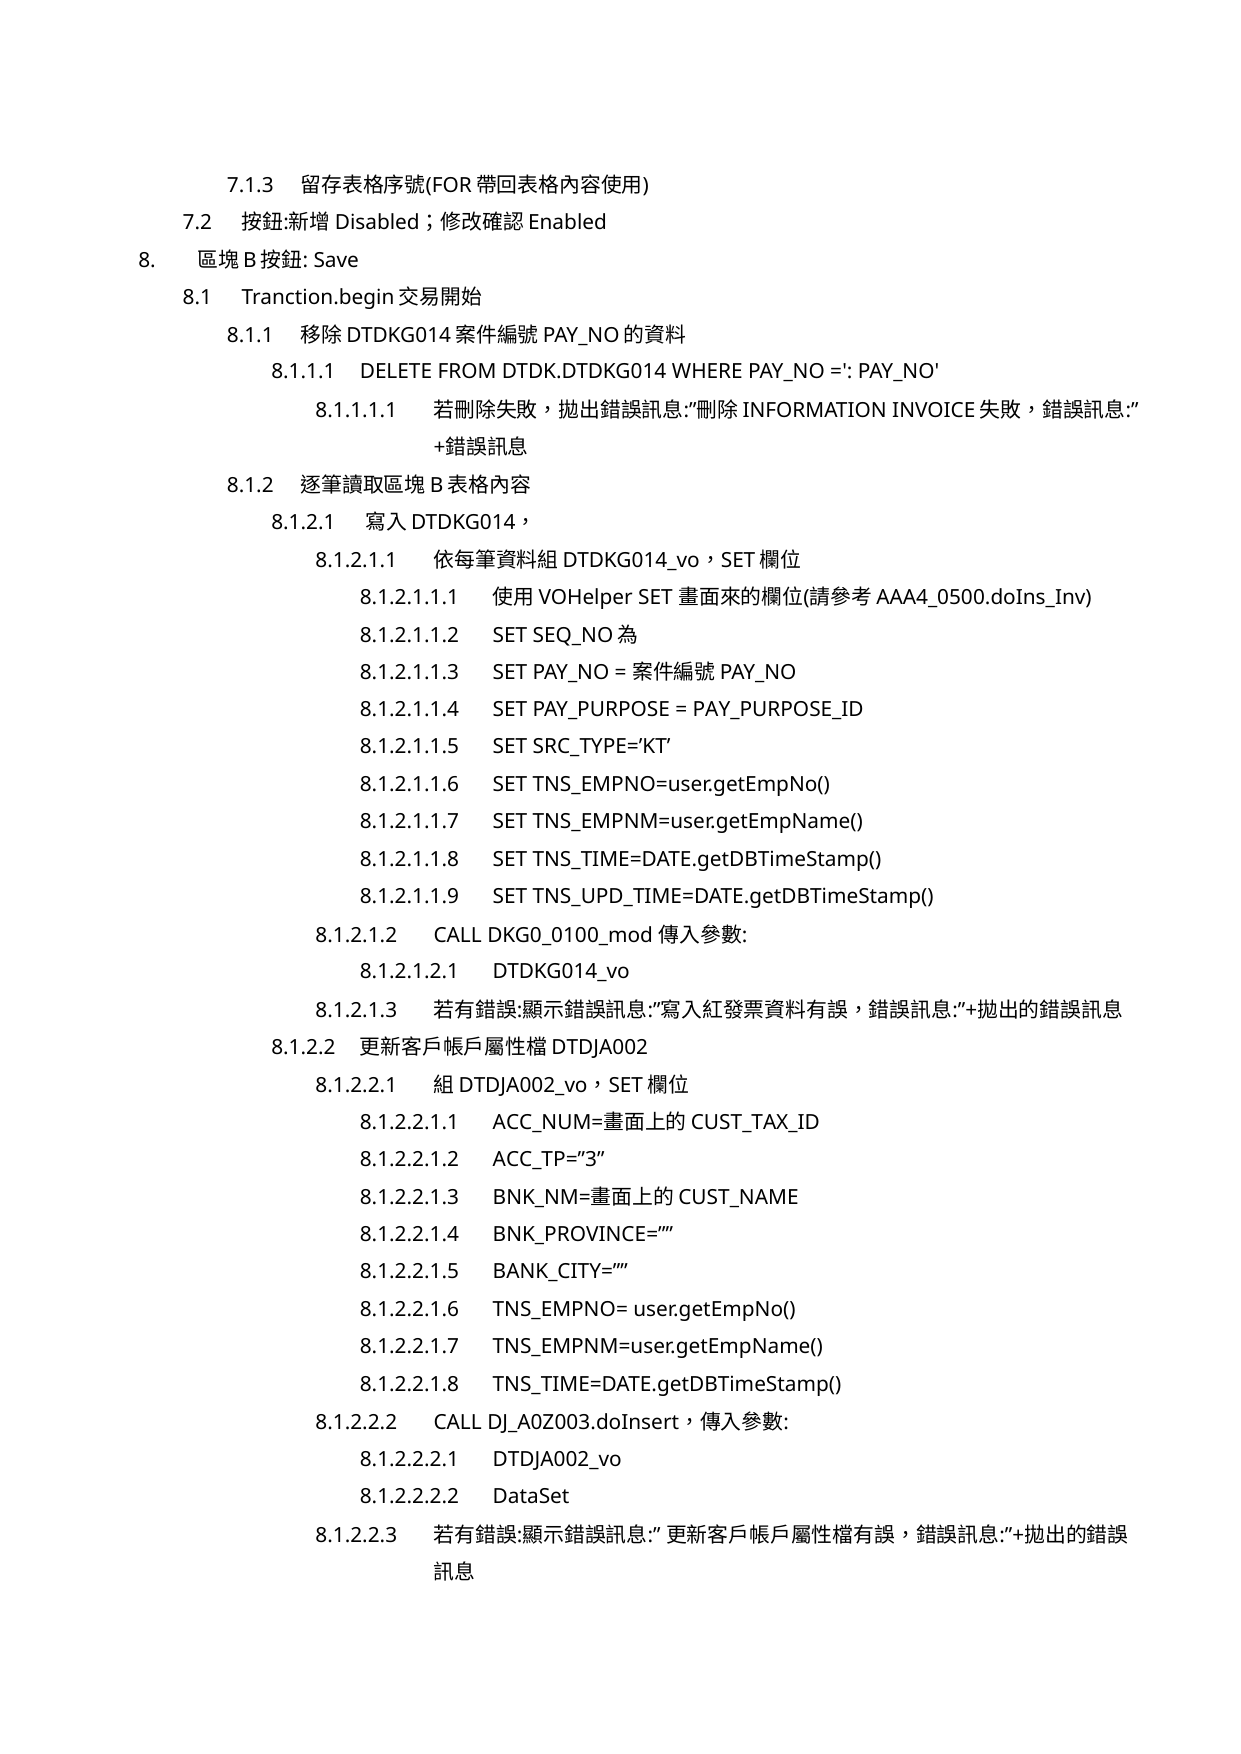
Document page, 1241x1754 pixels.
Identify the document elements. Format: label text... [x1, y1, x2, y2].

list DTDKG014_vo [359, 952, 1144, 989]
list 區塊B按鈕: Save [138, 239, 1144, 277]
list 若有錯誤:顯示錯誤訊息:” 更新客戶帳戶屬性檔有誤，錯誤訊息:”+拋出的錯誤訊息 [315, 1514, 1144, 1589]
list SET TNS_TIME=DATE.getDBTimeStamp() [359, 839, 1144, 877]
list SET SEQ_NO為 [359, 614, 1144, 652]
list 若刪除失敗，拋出錯誤訊息:”刪除INFORMATION INVOICE失敗，錯誤訊息:”+錯誤訊息 [315, 389, 1144, 464]
list SET PAY_NO = 案件編號PAY_NO [359, 652, 1144, 689]
list BNK_NM=畫面上的CUST_NAME [359, 1177, 1144, 1214]
list 使用VOHelper SET 畫面來的欄位(請參考AAA4_0500.doIns_Inv) [359, 577, 1144, 614]
list SET PAY_PURPOSE = PAY_PURPOSE_ID [359, 689, 1144, 727]
list CALL DKG0_0100_mod 傳入參數: [315, 914, 1144, 952]
list SET TNS_EMPNO=user.getEmpNo() [359, 764, 1144, 802]
list DTDJA002_vo [359, 1439, 1144, 1477]
list 若有錯誤:顯示錯誤訊息:”寫入紅發票資料有誤，錯誤訊息:”+拋出的錯誤訊息 [315, 989, 1144, 1027]
list BANK_CITY=”” [359, 1252, 1144, 1289]
list ACC_NUM=畫面上的CUST_TAX_ID [359, 1102, 1144, 1139]
list Tranction.begin交易開始 [182, 277, 1144, 314]
list DataSet [359, 1477, 1144, 1514]
list TNS_EMPNO= user.getEmpNo() [359, 1289, 1144, 1327]
list 按鈕:新增Disabled；修改確認Enabled [182, 202, 1144, 239]
list 留存表格序號(FOR帶回表格內容使用) [227, 164, 1144, 202]
list 依每筆資料組DTDKG014_vo，SET欄位 [315, 539, 1144, 577]
list BNK_PROVINCE=”” [359, 1214, 1144, 1252]
list SET TNS_EMPNM=user.getEmpName() [359, 802, 1144, 839]
list 逐筆讀取區塊B表格內容 [227, 464, 1144, 502]
list TNS_TIME=DATE.getDBTimeStamp() [359, 1364, 1144, 1402]
list SET SRC_TYPE=’KT’ [359, 727, 1144, 764]
list DELETE FROM DTDK.DTDKG014 WHERE PAY_NO =': PAY_NO' [271, 352, 1144, 389]
list 寫入DTDKG014， [271, 502, 1144, 539]
list TNS_EMPNM=user.getEmpName() [359, 1327, 1144, 1364]
list 移除DTDKG014案件編號PAY_NO的資料 [227, 314, 1144, 352]
list ACC_TP=”3” [359, 1139, 1144, 1177]
list SET TNS_UPD_TIME=DATE.getDBTimeStamp() [359, 877, 1144, 914]
list 更新客戶帳戶屬性檔DTDJA002 [271, 1027, 1144, 1064]
list CALL DJ_A0Z003.doInsert，傳入參數: [315, 1402, 1144, 1439]
list 組DTDJA002_vo，SET欄位 [315, 1064, 1144, 1102]
